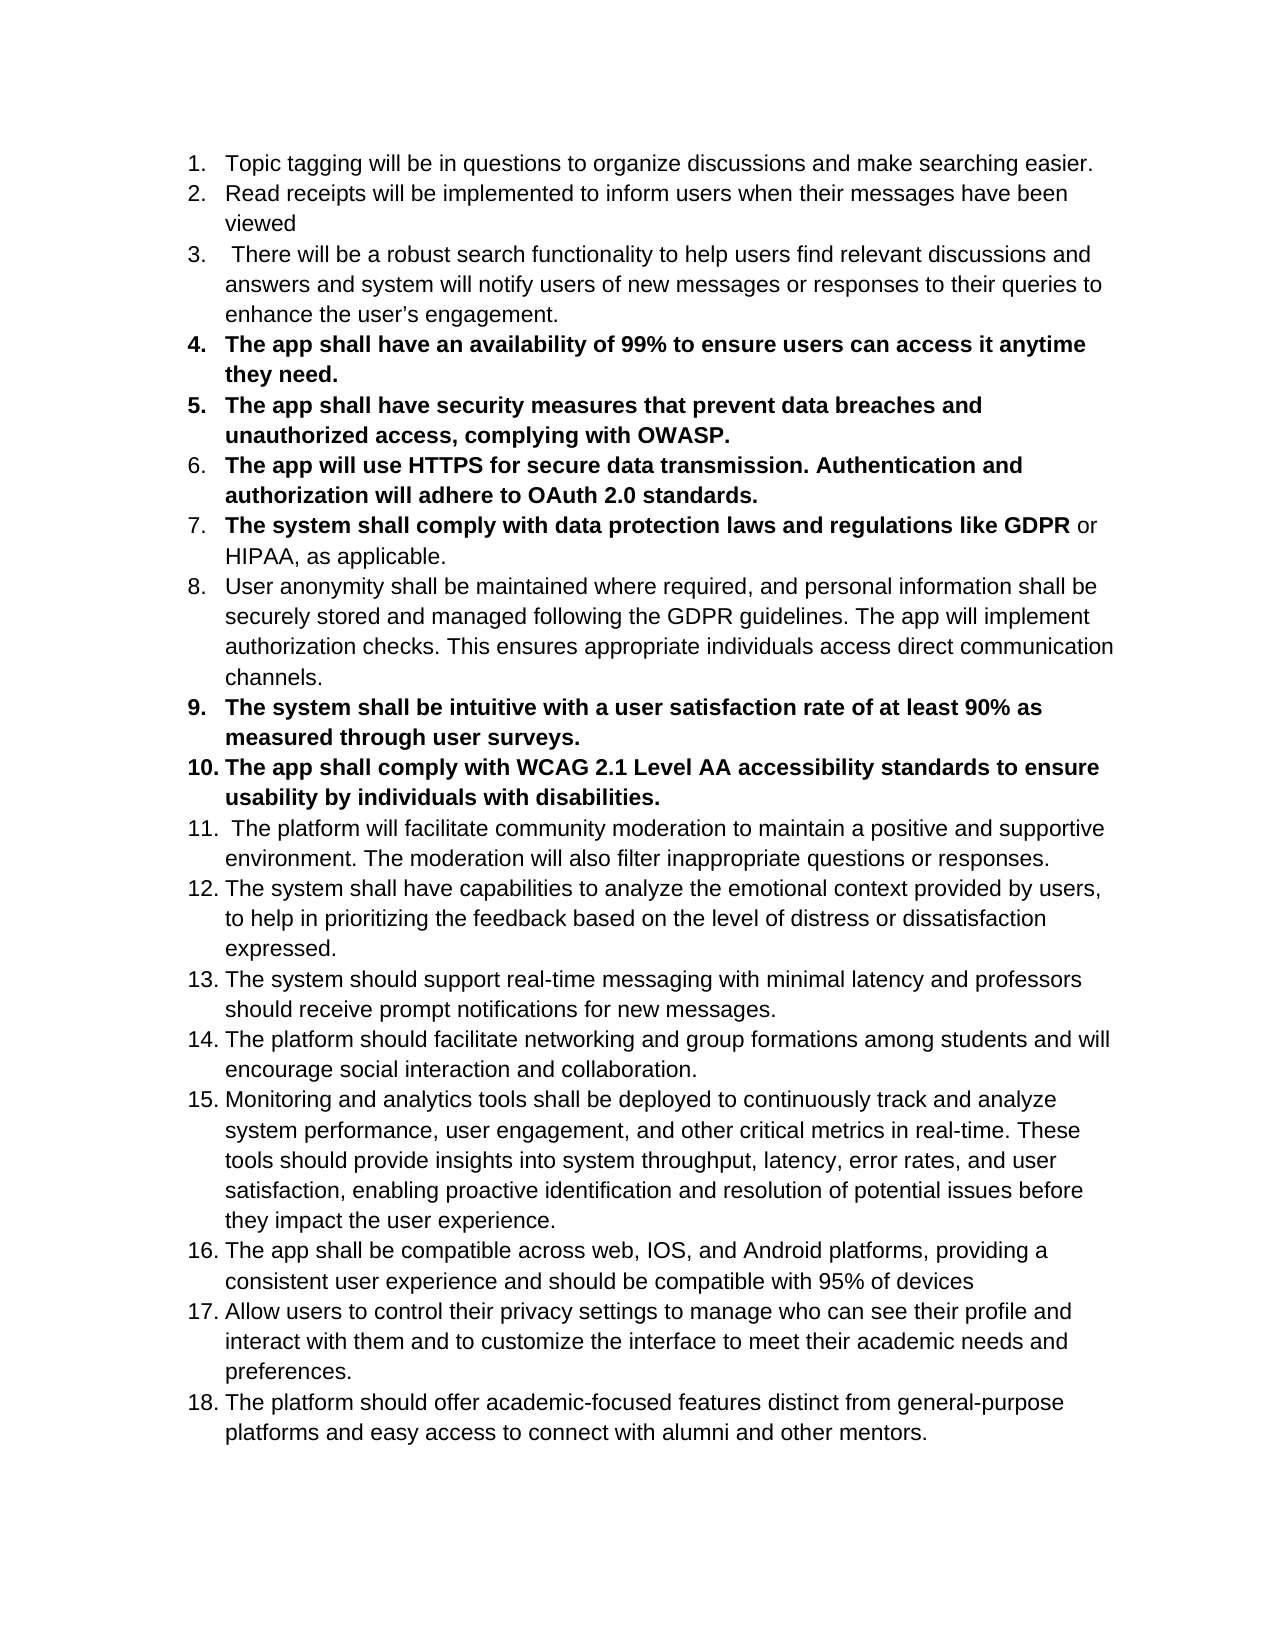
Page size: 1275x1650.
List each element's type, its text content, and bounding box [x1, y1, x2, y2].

list The app shall be compatible across web, IOS, and Android platforms, providing a consistent user experience and should be compatible with 95% of devices [187, 1237, 1125, 1294]
list The platform will facilitate community moderation to maintain a positive and supportive environment. The moderation will also filter inappropriate questions or responses. [187, 814, 1125, 871]
list The platform should facilitate networking and group formations among students and will encourage social interaction and collaboration. [187, 1026, 1125, 1083]
list The system shall be intuitive with a user satisfaction rate of at least 90% as measured through user surveys. [187, 694, 1125, 750]
list The app shall have an availability of 99% to ensure users can access it anytime they need. [187, 331, 1125, 388]
list The platform should offer academic-focused features distinct from general-purpose platforms and easy access to connect with alumni and other mentors. [187, 1388, 1125, 1445]
list The app shall have security measures that prevent data breaches and unauthorized access, complying with OWASP. [187, 392, 1125, 448]
list The app will use HTTPS for secure data transmission. Authentication and authorization will adhere to OAuth 2.0 standards. [187, 452, 1125, 509]
list The system shall comply with data protection laws and regulations like GDPR or HIPAA, as applicable. [187, 512, 1125, 569]
list The system should support real-time messaging with minimal latency and professors should receive prompt notifications for new messages. [187, 966, 1125, 1022]
list User anonymity shall be maintained where required, and personal information shall be securely stored and managed following the GDPR guidelines. The app will implement authorization checks. This ensures appropriate individuals access direct communication channels. [187, 573, 1125, 690]
list There will be a robust search functionality to help users find relevant discussions and answers and system will notify users of new messages or responses to their queries to enhance the user’s engagement. [187, 241, 1125, 327]
list Topic tagging will be in questions to organize discussions and make searching easier. [187, 150, 1125, 176]
list The app shall comply with WCAG 2.1 Level AA accessibility standards to ensure usability by individuals with disabilities. [187, 754, 1125, 811]
list The system shall have capabilities to analyze the emotional context provided by users, to help in prioritizing the feedback based on the level of distress or dissatisfaction expressed. [187, 875, 1125, 962]
list Read receipts will be implemented to inform users when their messages have been viewed [187, 180, 1125, 237]
